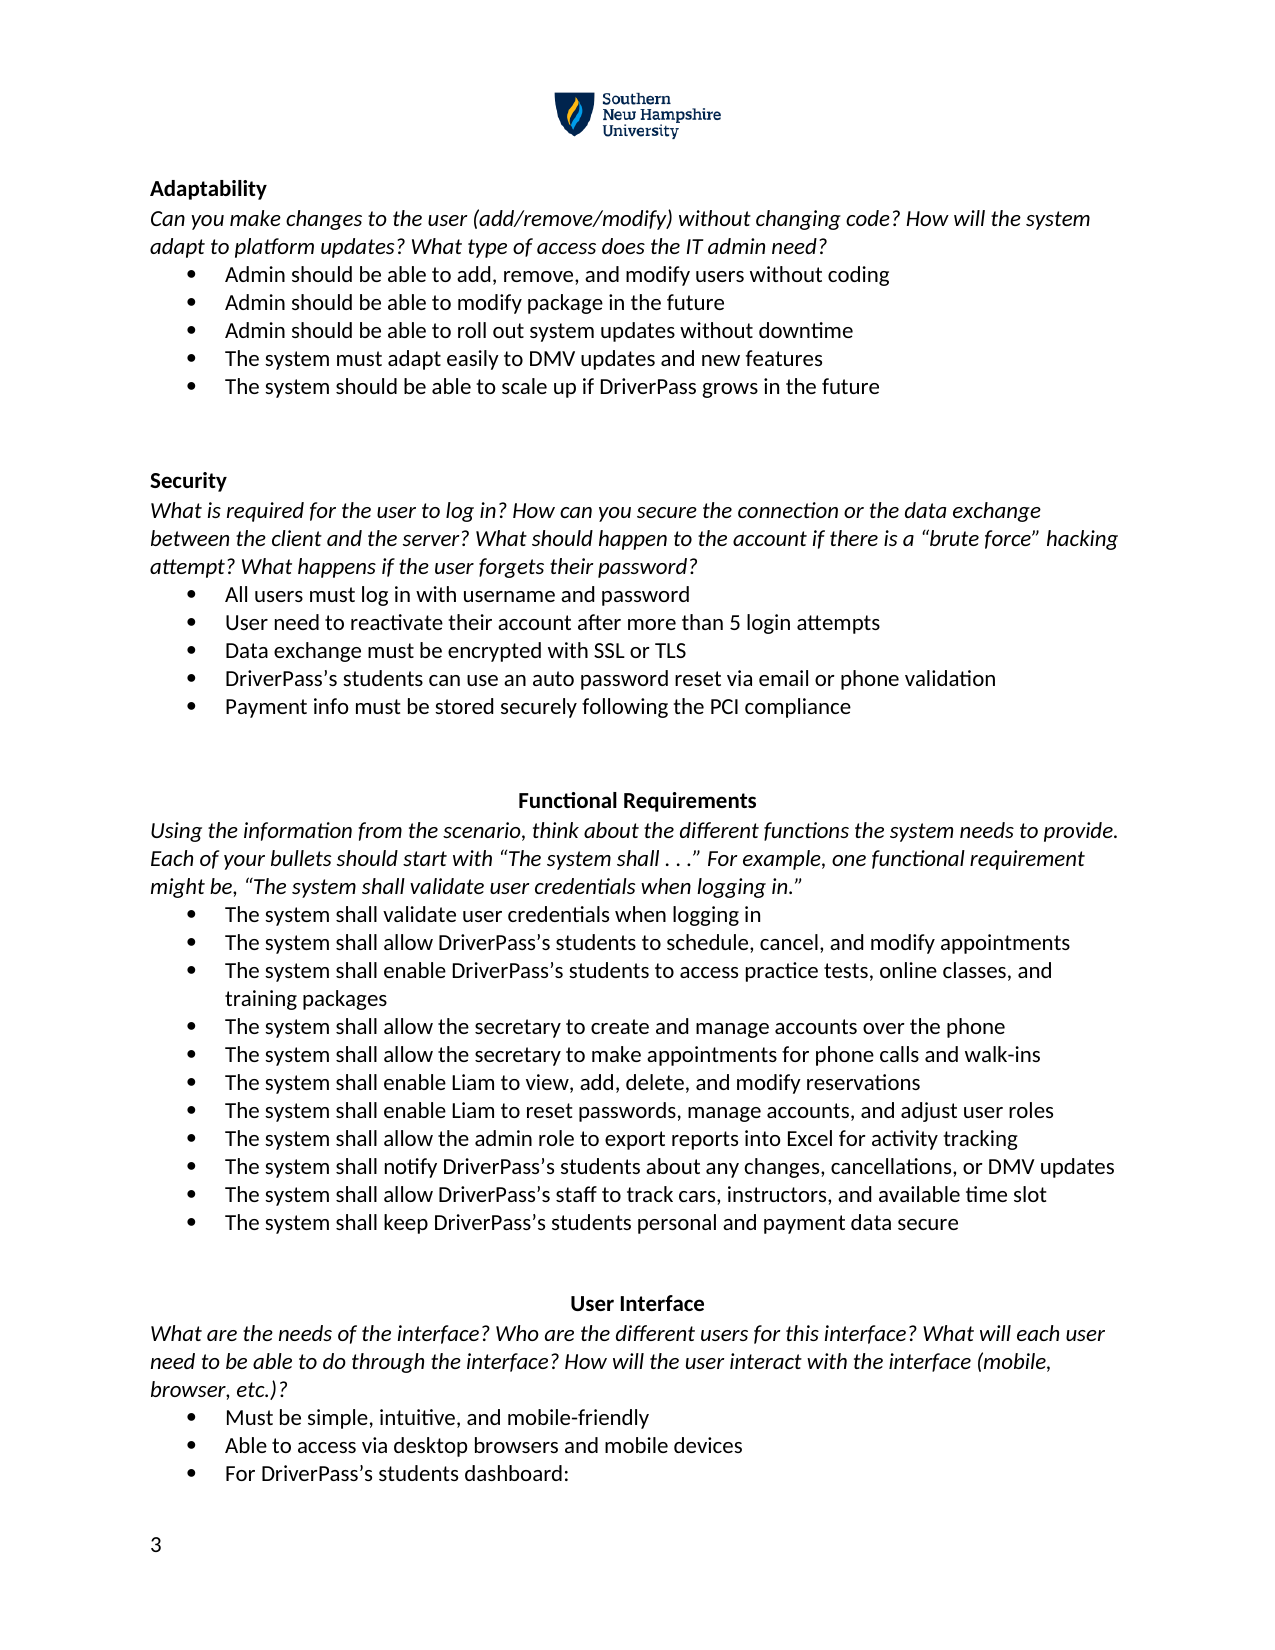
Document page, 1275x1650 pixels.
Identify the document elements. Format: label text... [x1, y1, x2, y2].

text What are the needs of the interface? Who are the different users for this interface? What will each user need to be able to do through the interface? How will the user interact with the interface (mobile, browser, etc.)? [150, 1319, 1125, 1403]
list User need to reactivate their account after more than 5 login attempts [187, 608, 1125, 636]
list The system shall allow DriverPass’s staff to track cars, instructors, and available time slot [187, 1180, 1125, 1208]
list Admin should be able to add, remove, and modify users without coding [187, 260, 1125, 288]
text What is required for the user to log in? How can you secure the connection or the data exchange between the client and the server? What should happen to the account if there is a “brute force” hacking attempt? What happens if the user forgets their password? [150, 496, 1125, 580]
list The system shall enable Liam to reset passwords, manage accounts, and adjust user roles [187, 1096, 1125, 1124]
text Can you make changes to the user (add/remove/modify) without changing code? How will the system adapt to platform updates? What type of access does the IT admin need? [150, 204, 1125, 260]
list The system should be able to scale up if DriverPass grows in the future [187, 372, 1125, 400]
subtitle User Interface [150, 1289, 1125, 1317]
list Must be simple, intuitive, and mobile-friendly [187, 1403, 1125, 1432]
list The system shall validate user credentials when logging in [187, 900, 1125, 928]
list DriverPass’s students can use an auto password reset via email or phone validation [187, 664, 1125, 692]
subtitle Functional Requirements [150, 786, 1125, 814]
text Using the information from the scenario, think about the different functions the system needs to provide. Each of your bullets should start with “The system shall . . .” For example, one functional requirement might be, “The system shall validate user credentials when logging in.” [150, 816, 1125, 900]
list The system shall allow the secretary to make appointments for phone calls and walk-ins [187, 1040, 1125, 1068]
subtitle Security [150, 466, 1125, 494]
list The system shall allow the secretary to create and manage accounts over the phone [187, 1012, 1125, 1040]
list For DriverPass’s students dashboard: [187, 1459, 1125, 1488]
list Admin should be able to modify package in the future [187, 288, 1125, 316]
list Payment info must be stored securely following the PCI compliance [187, 692, 1125, 720]
list The system must adapt easily to DMV updates and new features [187, 344, 1125, 372]
list Able to access via desktop browsers and mobile devices [187, 1432, 1125, 1459]
subtitle Adaptability [150, 174, 1125, 202]
list The system shall enable DriverPass’s students to access practice tests, online classes, and training packages [187, 956, 1125, 1012]
list The system shall enable Liam to view, add, delete, and modify reservations [187, 1068, 1125, 1096]
list Data exchange must be encrypted with SSL or TLS [187, 636, 1125, 664]
list Admin should be able to roll out system updates without downtime [187, 316, 1125, 344]
list All users must log in with username and password [187, 580, 1125, 608]
list The system shall allow the admin role to export reports into Excel for activity tracking [187, 1124, 1125, 1152]
picture [546, 75, 729, 154]
list The system shall notify DriverPass’s students about any changes, cancellations, or DMV updates [187, 1152, 1125, 1180]
list The system shall allow DriverPass’s students to schedule, cancel, and modify appointments [187, 928, 1125, 956]
list The system shall keep DriverPass’s students personal and payment data secure [187, 1208, 1125, 1236]
